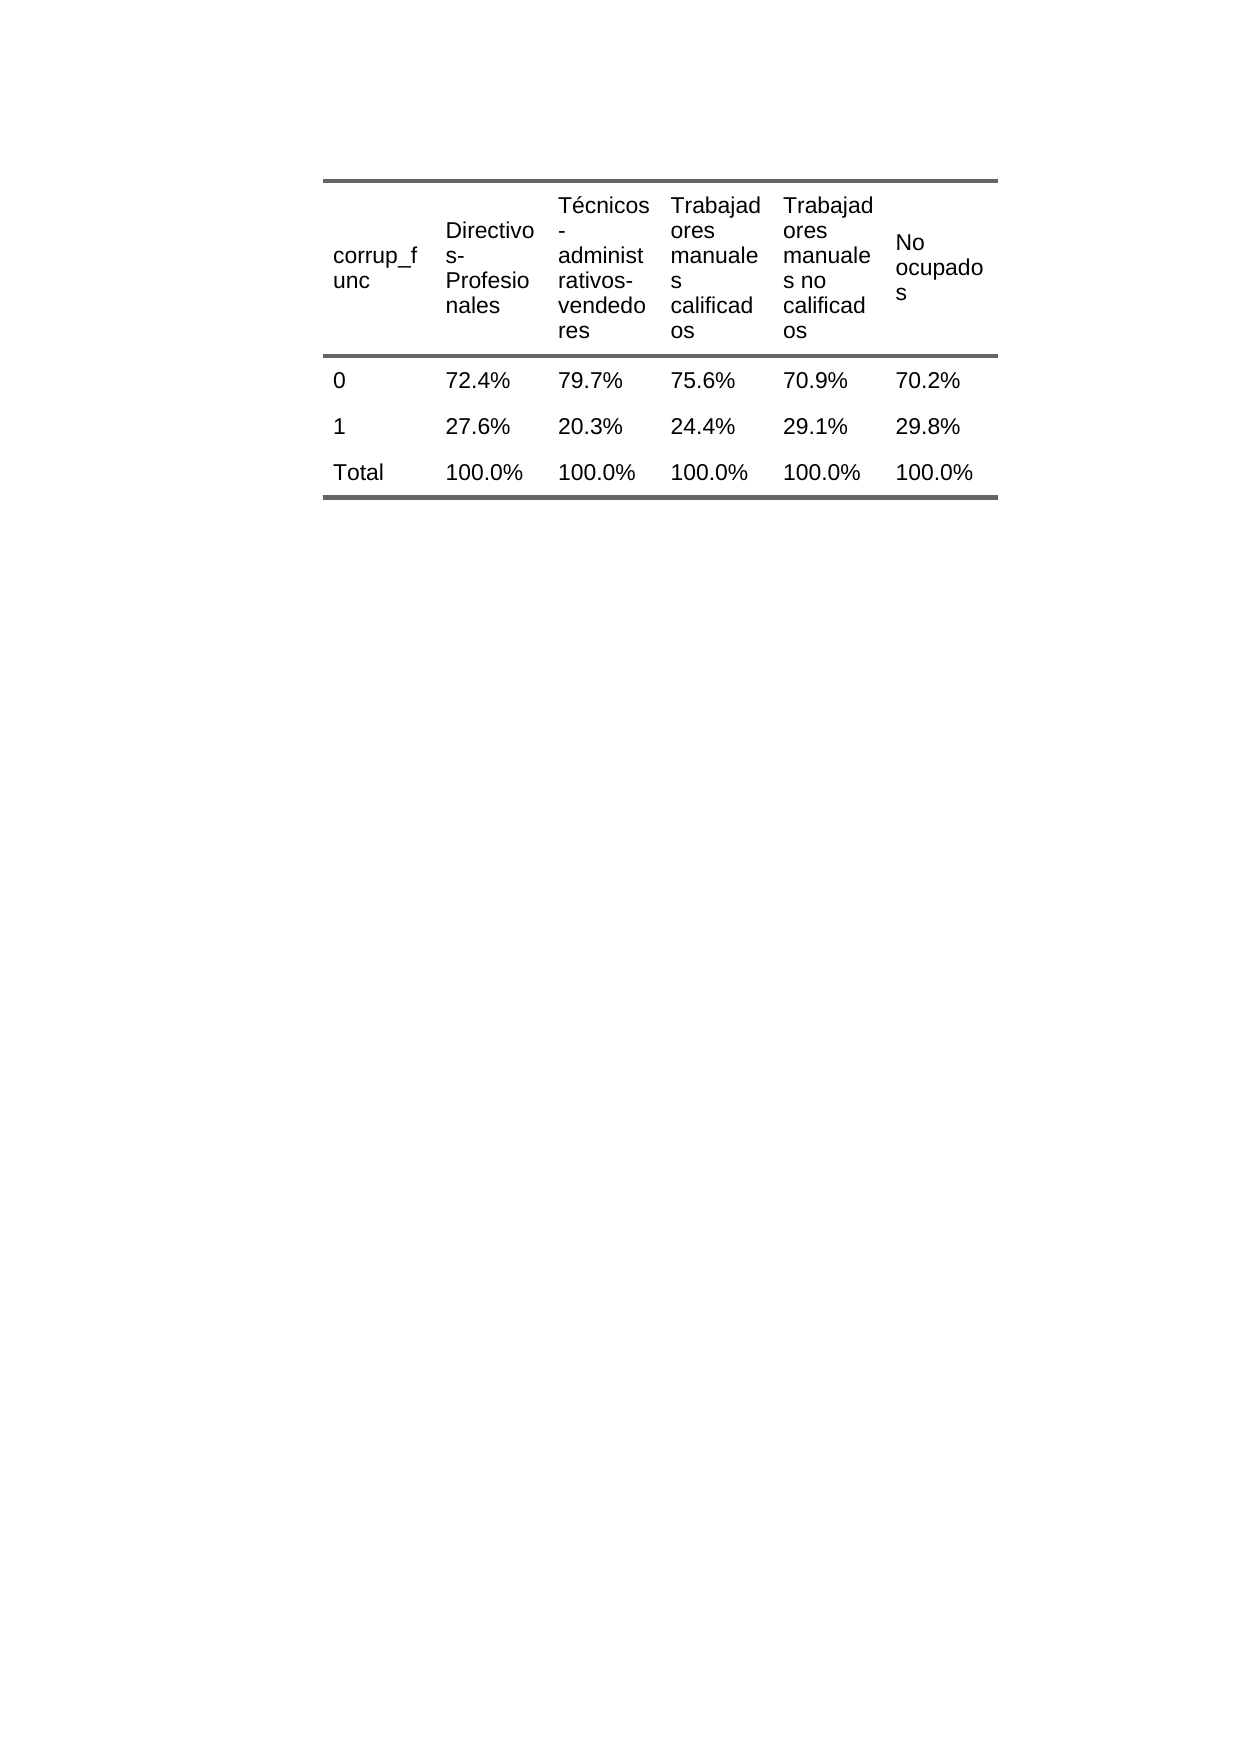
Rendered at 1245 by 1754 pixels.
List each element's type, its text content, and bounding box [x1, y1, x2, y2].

table_cell 100.0% [435, 450, 547, 495]
table_cell 29.8% [885, 404, 997, 449]
table_cell 100.0% [773, 450, 885, 495]
table_cell 72.4% [435, 358, 547, 404]
table_header Trabajadores manuales calificados [660, 183, 772, 354]
table_cell 100.0% [548, 450, 660, 495]
table_cell 100.0% [660, 450, 772, 495]
table_cell 70.2% [885, 358, 997, 404]
table_cell 27.6% [435, 404, 547, 449]
table_header Técnicos-administrativos-vendedores [548, 183, 660, 354]
table_cell 20.3% [548, 404, 660, 449]
table_cell 75.6% [660, 358, 772, 404]
table_header Directivos-Profesionales [435, 183, 547, 354]
table_cell 0 [323, 358, 435, 404]
table_header Trabajadores manuales no calificados [773, 183, 885, 354]
table_cell Total [323, 450, 435, 495]
table_cell 79.7% [548, 358, 660, 404]
table_cell 29.1% [773, 404, 885, 449]
table_header corrup_func [323, 183, 435, 354]
table_cell 24.4% [660, 404, 772, 449]
table_header No ocupados [885, 183, 997, 354]
table_cell 70.9% [773, 358, 885, 404]
table_cell 100.0% [885, 450, 997, 495]
table_cell 1 [323, 404, 435, 449]
